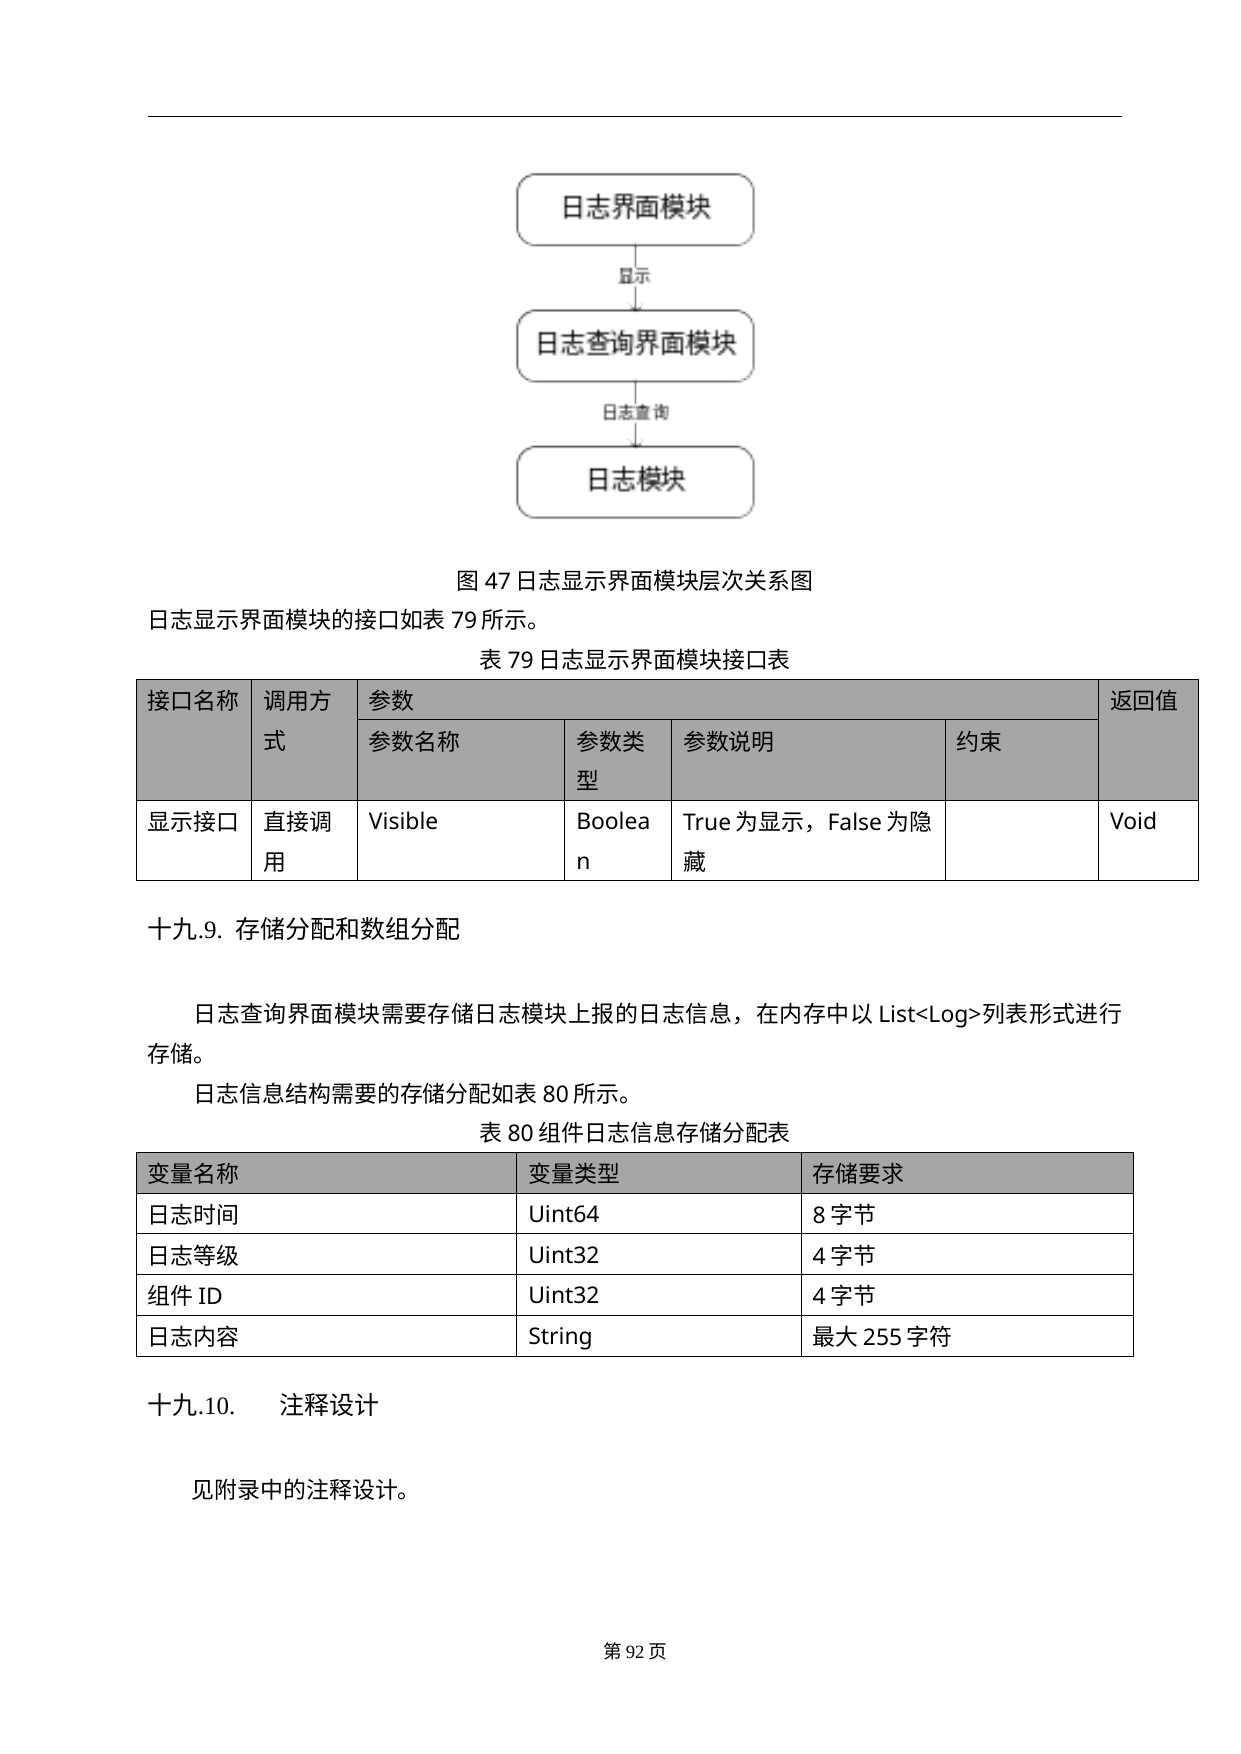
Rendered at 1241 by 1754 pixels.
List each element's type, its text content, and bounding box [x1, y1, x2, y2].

text 日志显示界面模块的接口如表 79所示。 [148, 599, 1122, 639]
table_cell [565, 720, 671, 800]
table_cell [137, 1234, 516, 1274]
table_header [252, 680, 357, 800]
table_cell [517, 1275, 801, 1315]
text 图 47日志显示界面模块层次关系图 [148, 559, 1122, 599]
text 见附录中的注释设计。 [148, 1468, 1122, 1508]
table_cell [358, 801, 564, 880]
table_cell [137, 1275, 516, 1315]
text 日志信息结构需要的存储分配如表 80所示。 [148, 1072, 1122, 1112]
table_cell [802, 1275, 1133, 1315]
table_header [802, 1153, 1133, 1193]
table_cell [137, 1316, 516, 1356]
subtitle 存储分配和数组分配 [148, 908, 1122, 948]
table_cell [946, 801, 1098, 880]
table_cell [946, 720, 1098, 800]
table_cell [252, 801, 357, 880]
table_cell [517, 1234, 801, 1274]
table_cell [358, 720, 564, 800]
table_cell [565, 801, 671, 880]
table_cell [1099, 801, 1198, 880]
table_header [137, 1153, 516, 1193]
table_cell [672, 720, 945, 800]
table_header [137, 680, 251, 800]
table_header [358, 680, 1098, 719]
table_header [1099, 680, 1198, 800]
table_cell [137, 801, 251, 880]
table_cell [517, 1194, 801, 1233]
text 表 79 日志显示界面模块接口表 [148, 639, 1122, 678]
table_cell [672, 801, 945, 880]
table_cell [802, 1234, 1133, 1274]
text 日志查询界面模块需要存储日志模块上报的日志信息，在内存中以List<Log>列表形式进行存储。 [148, 993, 1122, 1072]
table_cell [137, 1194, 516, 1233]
text 表 80 组件日志信息存储分配表 [148, 1112, 1122, 1152]
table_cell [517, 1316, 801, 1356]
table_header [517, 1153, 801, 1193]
subtitle 注释设计 [148, 1384, 1122, 1423]
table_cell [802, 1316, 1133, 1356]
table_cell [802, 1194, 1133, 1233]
